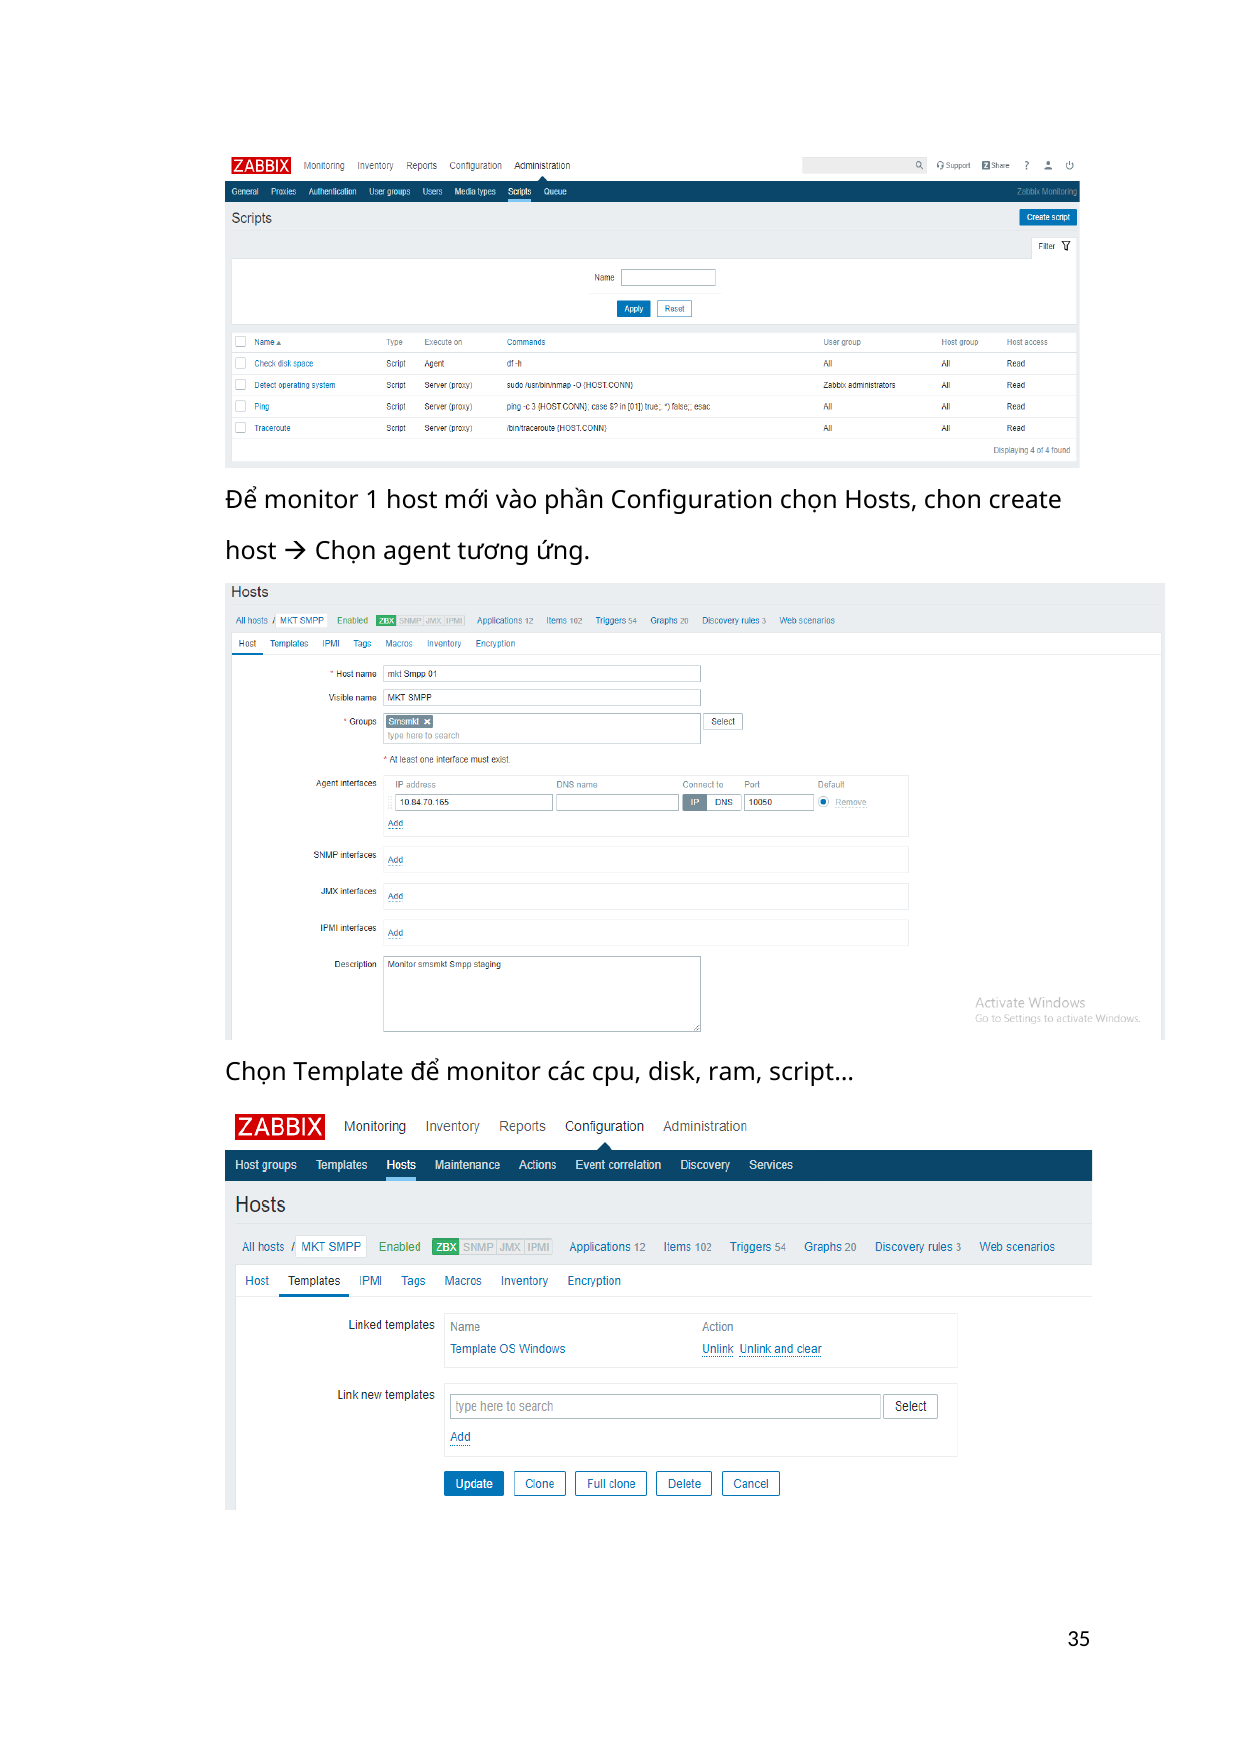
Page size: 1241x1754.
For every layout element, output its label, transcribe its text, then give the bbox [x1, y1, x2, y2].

picture [225, 583, 1166, 1040]
list Chọn Template để monitor các cpu, disk, ram, script… [225, 1053, 1090, 1087]
picture [225, 1104, 1093, 1510]
list Để monitor 1 host mới vào phần Configuration chọn Hosts, chon create host Chọn agent tương ứng. [225, 482, 1090, 567]
picture [225, 150, 1080, 468]
